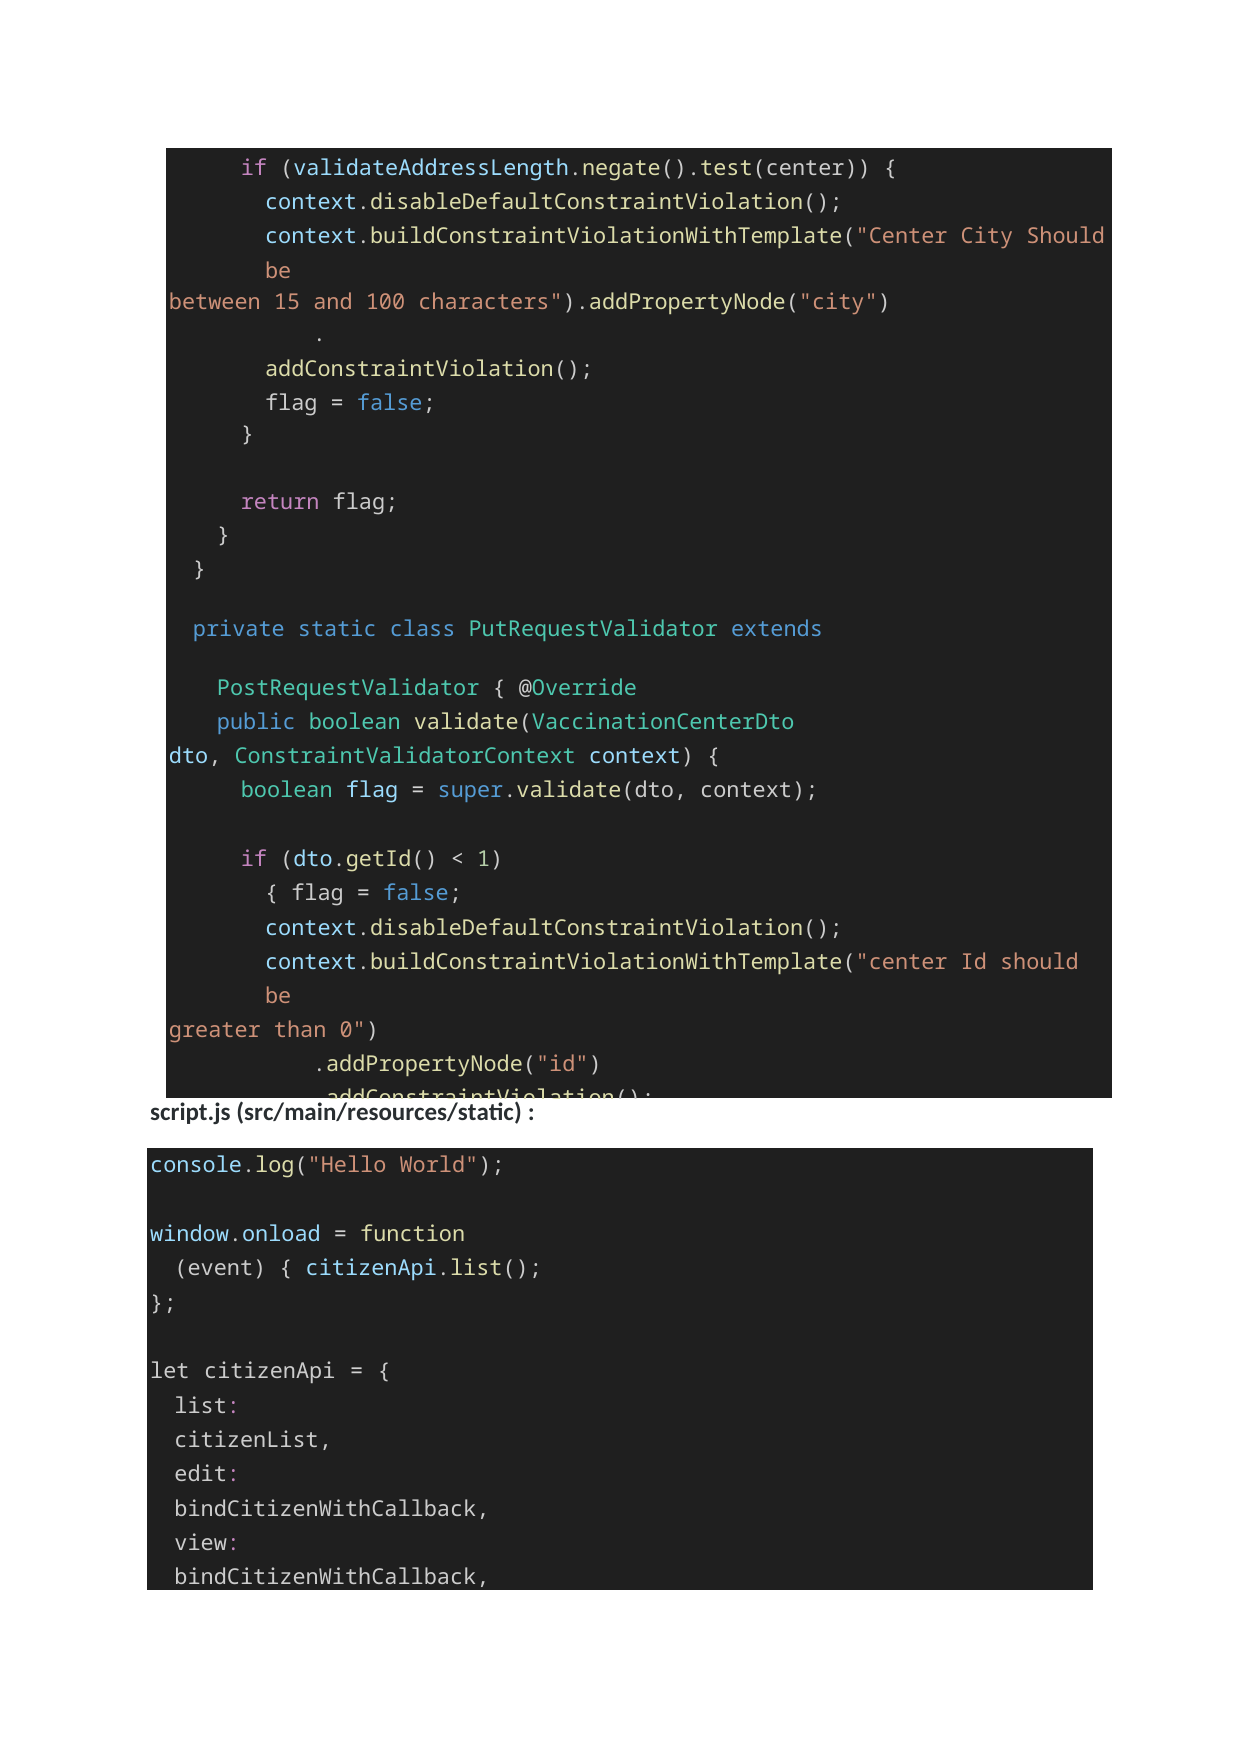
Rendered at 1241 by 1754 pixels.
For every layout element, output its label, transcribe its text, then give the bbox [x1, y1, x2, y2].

subtitle script.js (src/main/resources/static) : [150, 1098, 1105, 1126]
